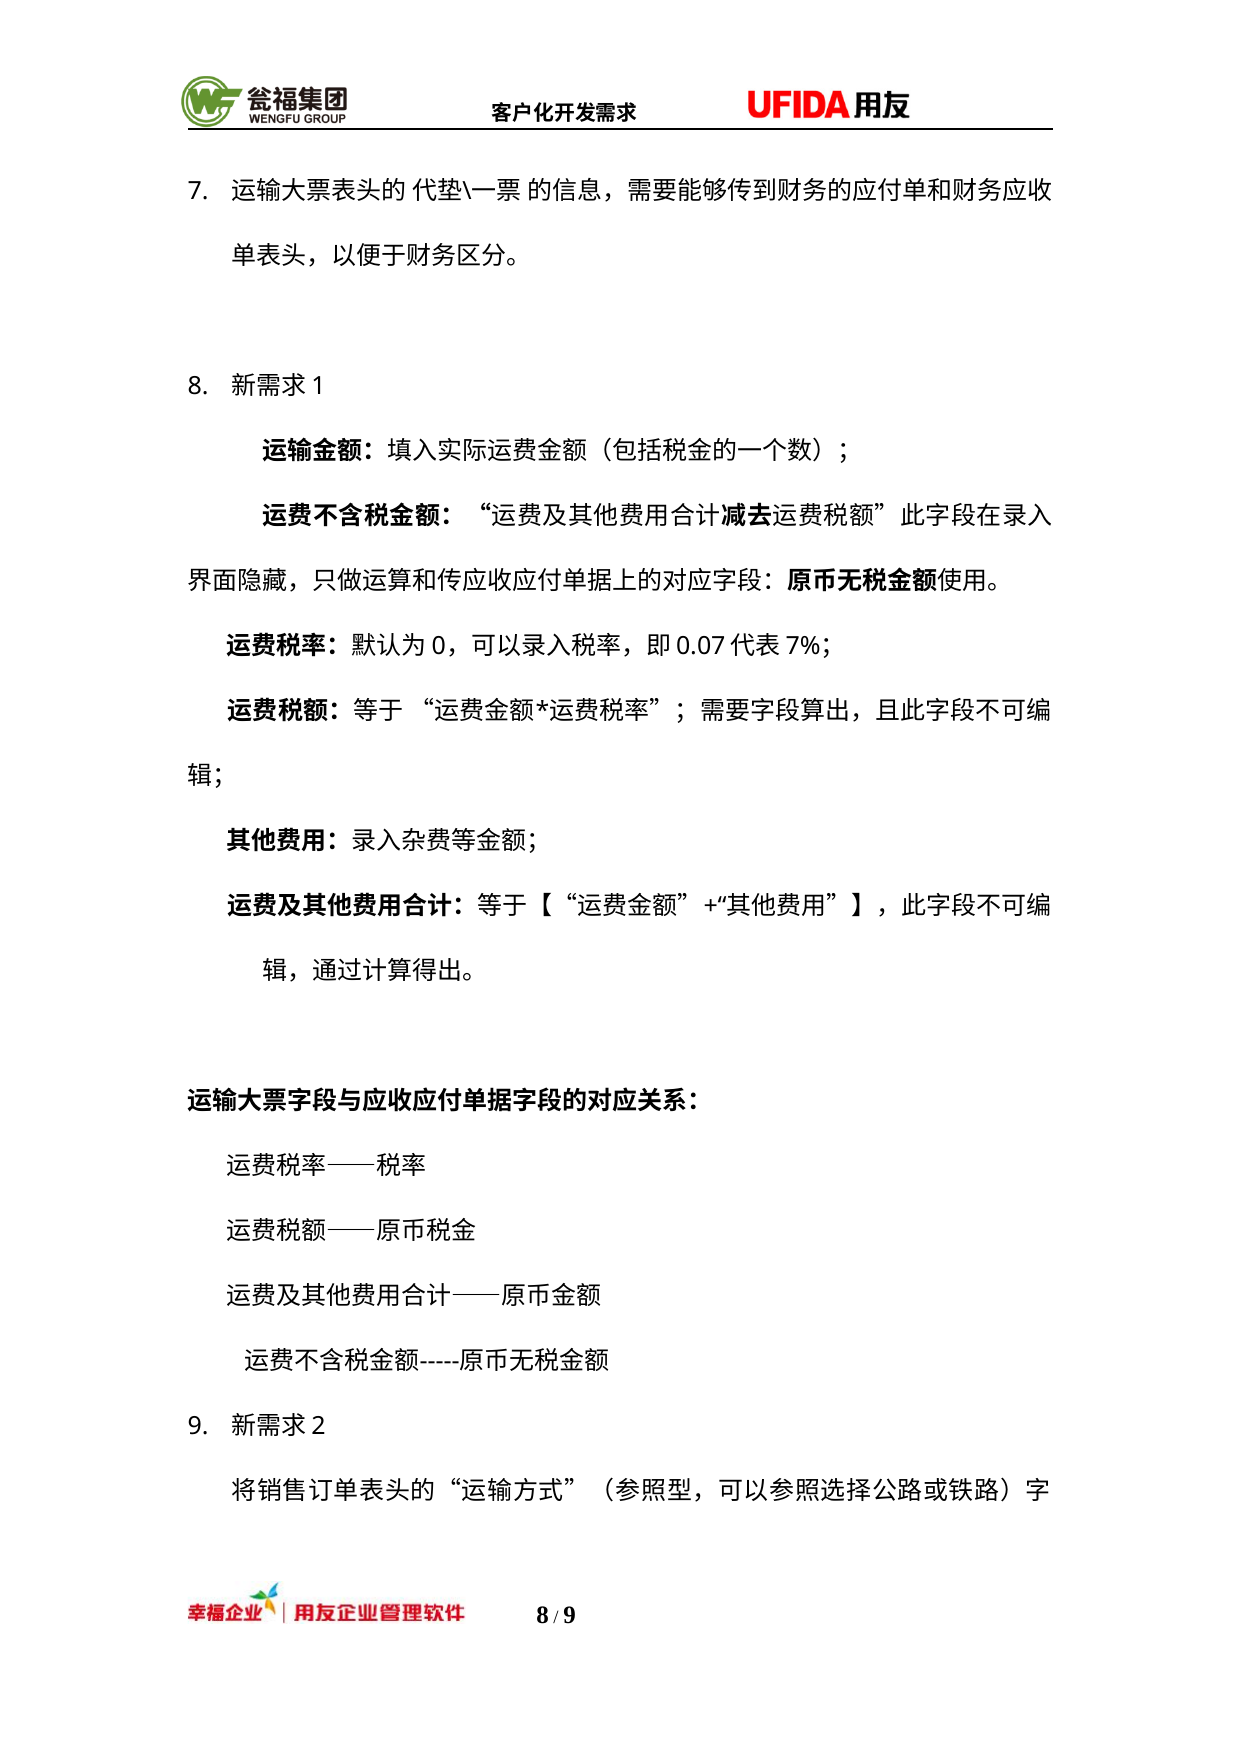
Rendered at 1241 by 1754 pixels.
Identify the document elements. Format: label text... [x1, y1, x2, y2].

text 运费税率——税率 [187, 1131, 1053, 1196]
picture [746, 88, 911, 120]
text 其他费用：录入杂费等金额； [187, 806, 1053, 871]
text 运费税率：默认为0，可以录入税率，即0.07代表7%； [187, 611, 1053, 676]
list 新需求1 [187, 351, 1053, 416]
list 运输大票表头的 代垫\一票 的信息，需要能够传到财务的应付单和财务应收单表头，以便于财务区分。 [187, 156, 1053, 286]
text 运费不含税金额-----原币无税金额 [187, 1326, 1053, 1391]
text 运输大票字段与应收应付单据字段的对应关系： [187, 1066, 1053, 1131]
text 运输金额：填入实际运费金额（包括税金的一个数）； [187, 416, 1053, 481]
list 新需求2 [187, 1391, 1053, 1456]
text 运费不含税金额：“运费及其他费用合计减去运费税额”此字段在录入界面隐藏，只做运算和传应收应付单据上的对应字段：原币无税金额使用。 [187, 481, 1053, 611]
text 运费税额——原币税金 [187, 1196, 1053, 1261]
text 运费及其他费用合计——原币金额 [187, 1261, 1053, 1326]
text 运费及其他费用合计：等于【“运费金额”+“其他费用”】，此字段不可编辑，通过计算得出。 [187, 871, 1053, 1001]
picture [187, 1581, 466, 1624]
text 将销售订单表头的“运输方式”（参照型，可以参照选择公路或铁路）字段从销售订单能带到运输大票上，并能传到应收应付单据表头上。 [187, 1456, 1053, 1521]
text 运费税额：等于 “运费金额*运费税率”；需要字段算出，且此字段不可编辑； [187, 676, 1053, 806]
picture [178, 74, 349, 128]
